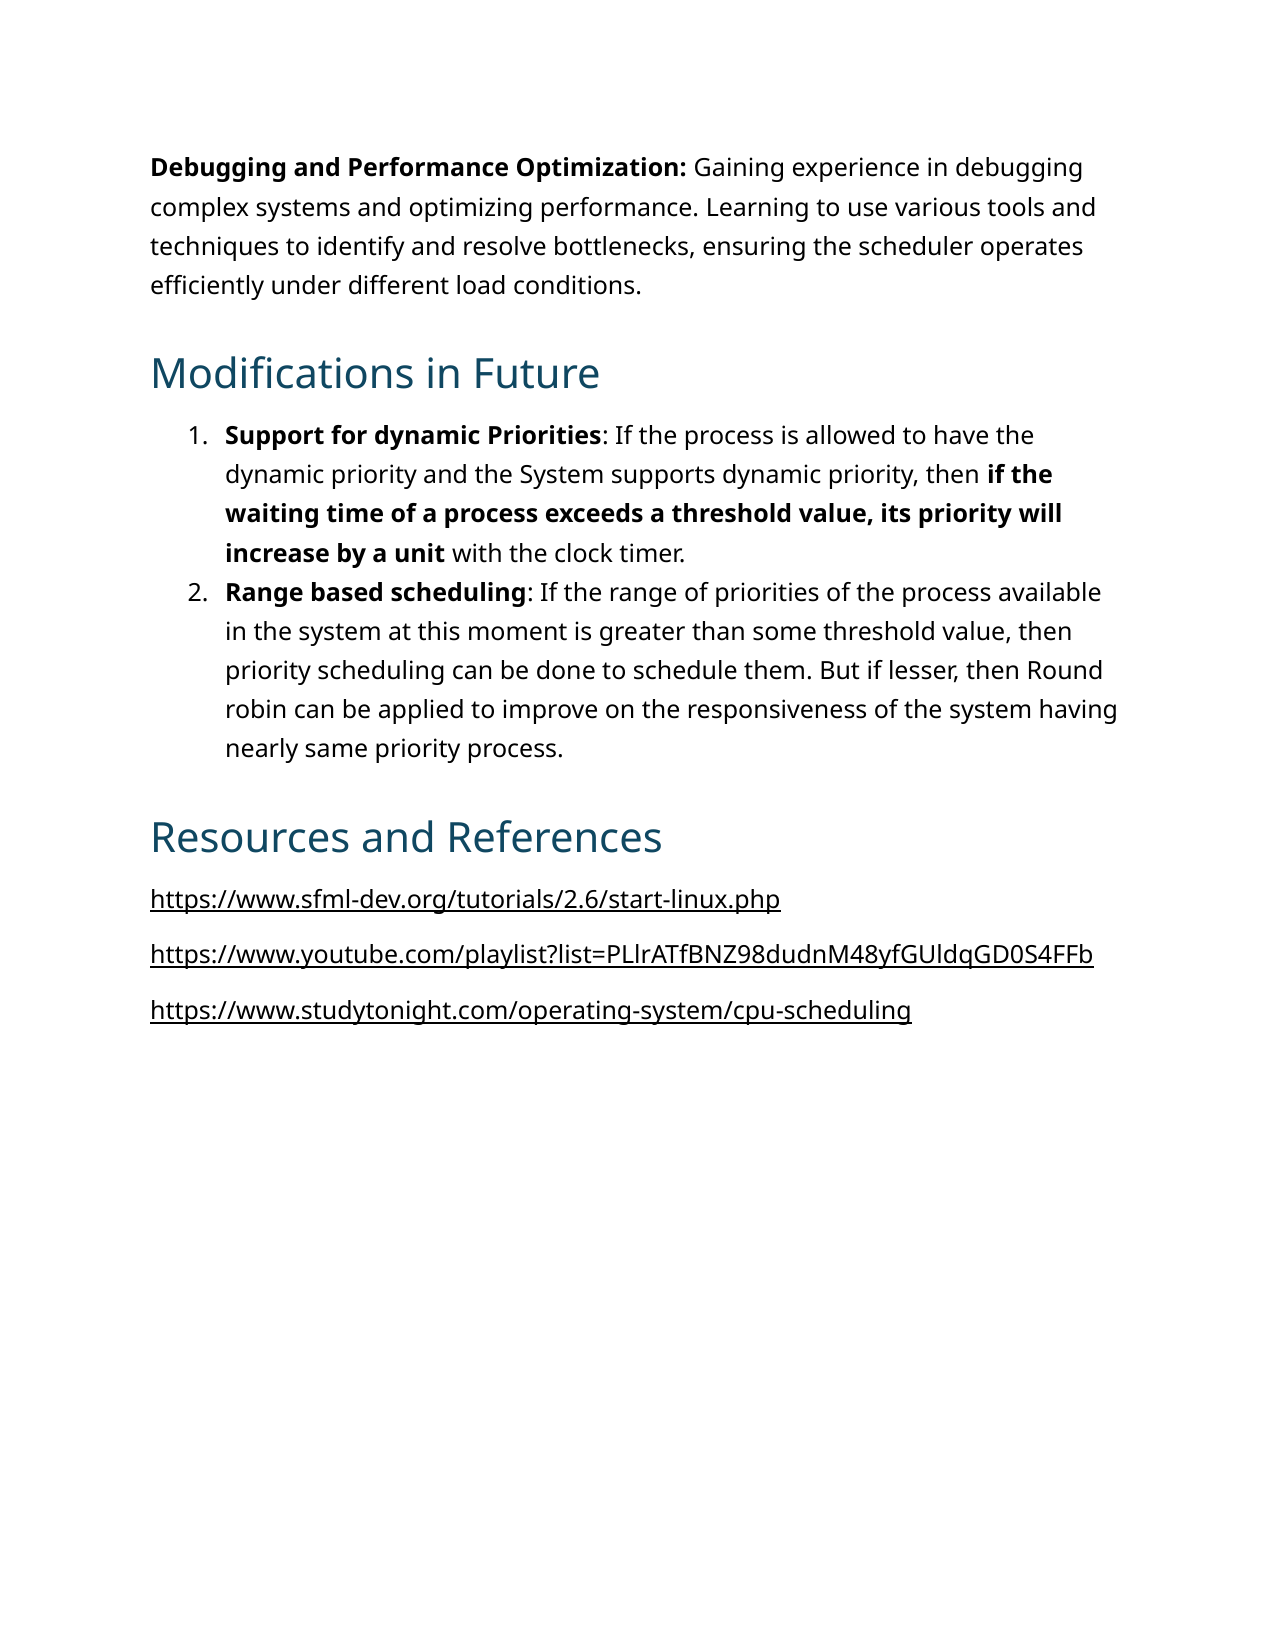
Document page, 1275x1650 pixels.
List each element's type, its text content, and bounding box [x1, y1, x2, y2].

text https://www.sfml-dev.org/tutorials/2.6/start-linux.php [150, 881, 1125, 915]
subtitle Resources and References [150, 808, 1125, 864]
text Debugging and Performance Optimization: Gaining experience in debugging complex systems and optimizing performance. Learning to use various tools and techniques to identify and resolve bottlenecks, ensuring the scheduler operates efficiently under different load conditions. [150, 150, 1125, 302]
list Support for dynamic Priorities: If the process is allowed to have the dynamic priority and the System supports dynamic priority, then if the waiting time of a process exceeds a threshold value, its priority will increase by a unit with the clock timer. [187, 418, 1125, 569]
text https://www.studytonight.com/operating-system/cpu-scheduling [150, 993, 1125, 1027]
subtitle Modifications in Future [150, 344, 1125, 401]
list Range based scheduling: If the range of priorities of the process available in the system at this moment is greater than some threshold value, then priority scheduling can be done to schedule them. But if lesser, then Round robin can be applied to improve on the responsiveness of the system having nearly same priority process. [187, 574, 1125, 765]
text https://www.youtube.com/playlist?list=PLlrATfBNZ98dudnM48yfGUldqGD0S4FFb [150, 937, 1125, 971]
